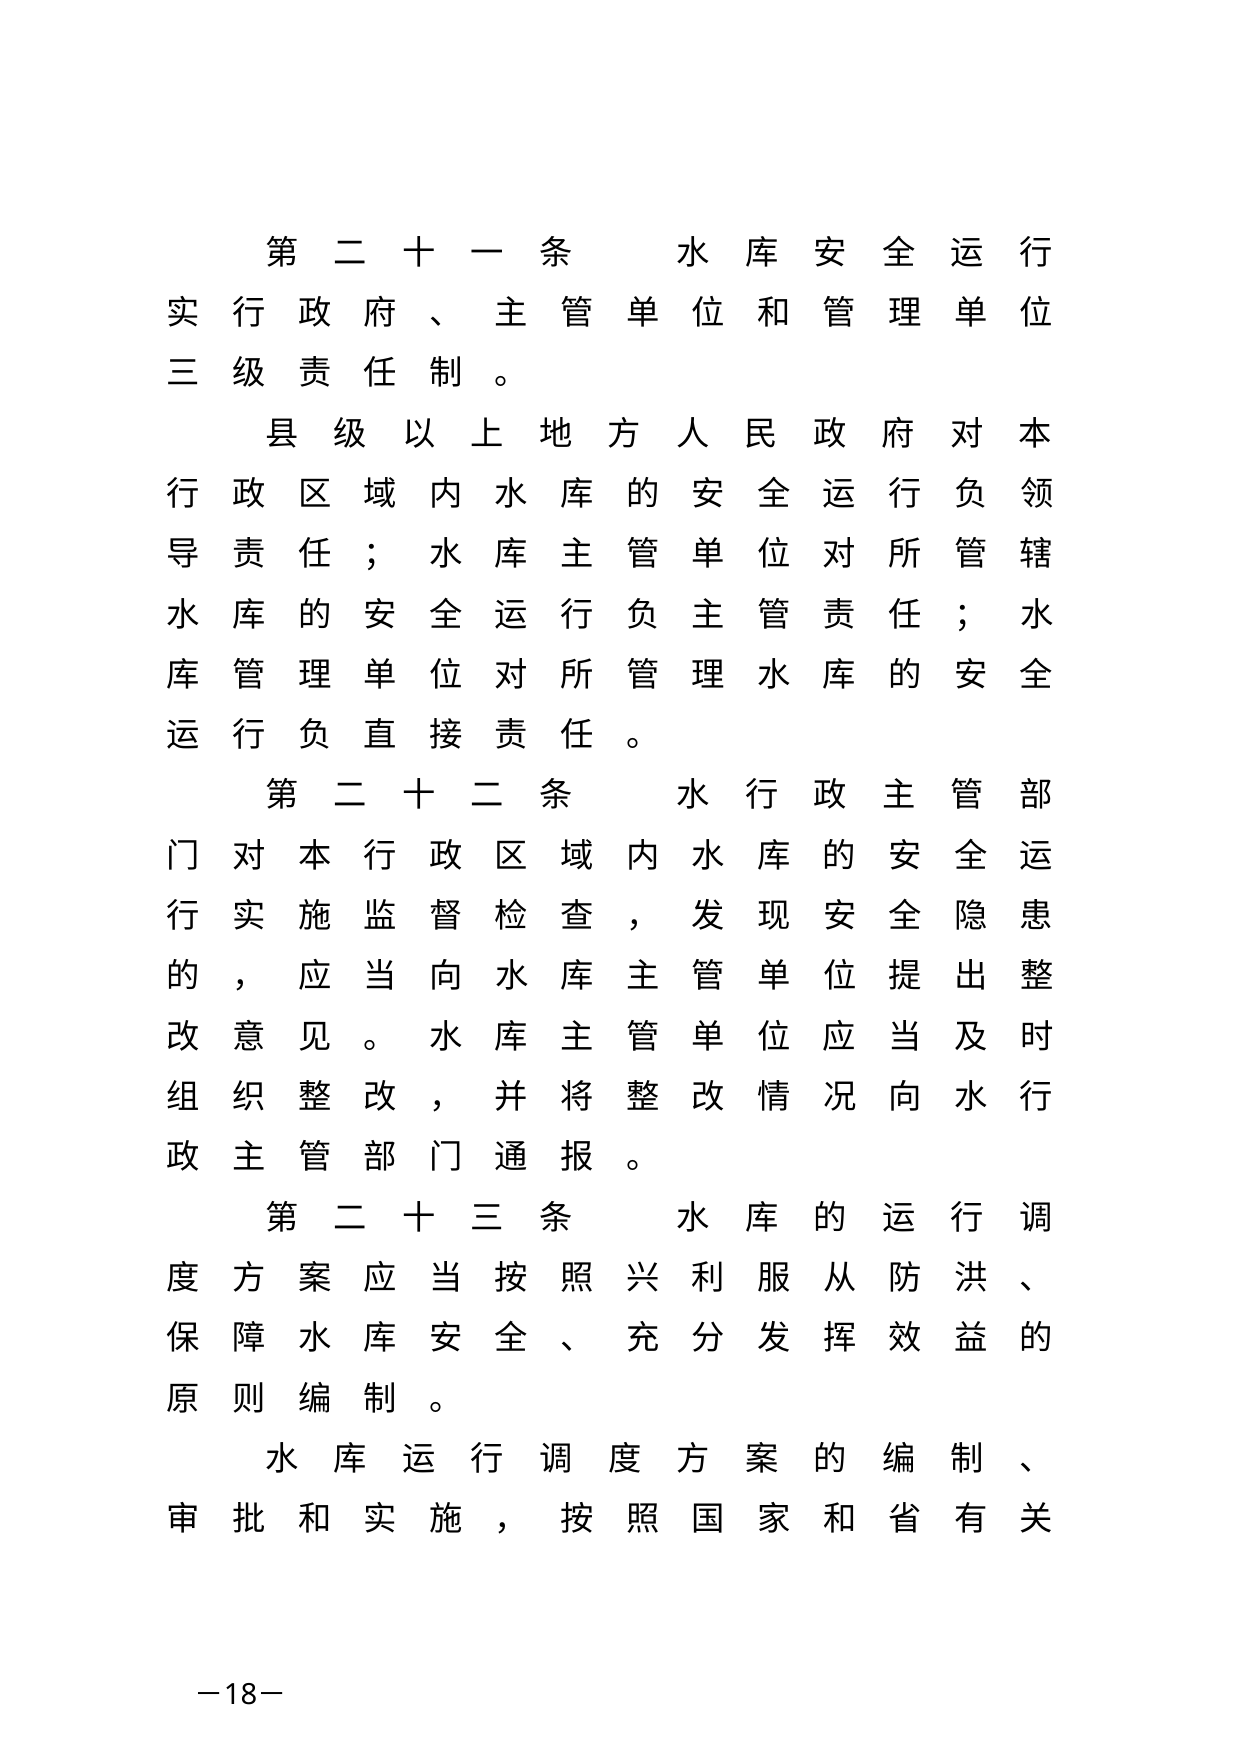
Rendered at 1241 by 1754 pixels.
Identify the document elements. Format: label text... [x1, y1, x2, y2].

text 第二十三条 水库的运行调度方案应当按照兴利服从防洪、保障水库安全、充分发挥效益的原则编制。 [167, 1184, 1085, 1426]
text 第二十一条 水库安全运行实行政府、主管单位和管理单位三级责任制。 [167, 219, 1085, 400]
text 第二十二条 水行政主管部门对本行政区域内水库的安全运行实施监督检查，发现安全隐患的，应当向水库主管单位提出整改意见。水库主管单位应当及时组织整改，并将整改情况向水行政主管部门通报。 [167, 762, 1085, 1184]
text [167, 1426, 1085, 1546]
text 县级以上地方人民政府对本行政区域内水库的安全运行负领导责任；水库主管单位对所管辖水库的安全运行负主管责任；水库管理单位对所管理水库的安全运行负直接责任。 [167, 400, 1085, 762]
